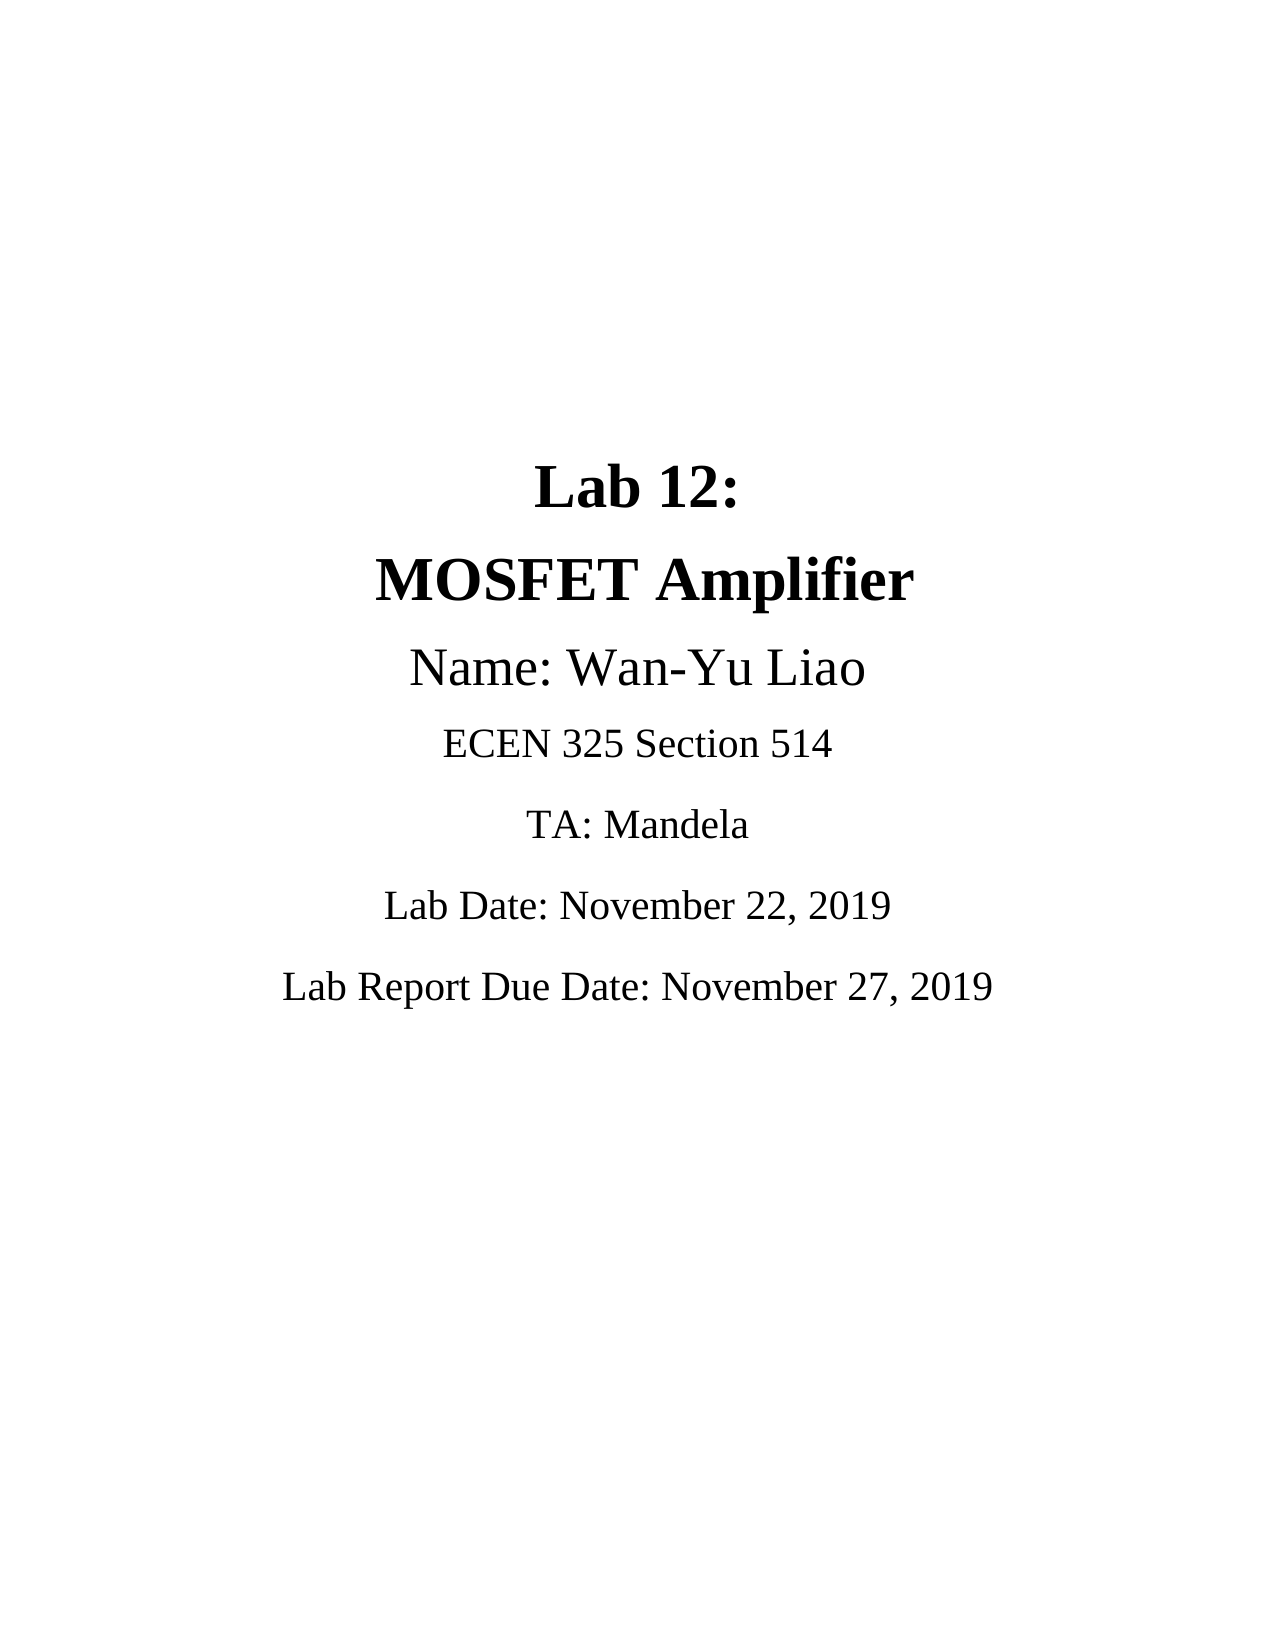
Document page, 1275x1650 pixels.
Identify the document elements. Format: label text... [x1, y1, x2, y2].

text ECEN 325 Section 514 [150, 718, 1125, 766]
text TA: Mandela [150, 799, 1125, 847]
text Name: Wan-Yu Liao [150, 635, 1125, 697]
text Lab Date: November 22, 2019 [150, 881, 1125, 928]
text Lab Report Due Date: November 27, 2019 [150, 962, 1125, 1010]
text MOSFET Amplifier [150, 542, 1125, 614]
text Lab 12: [150, 449, 1125, 521]
